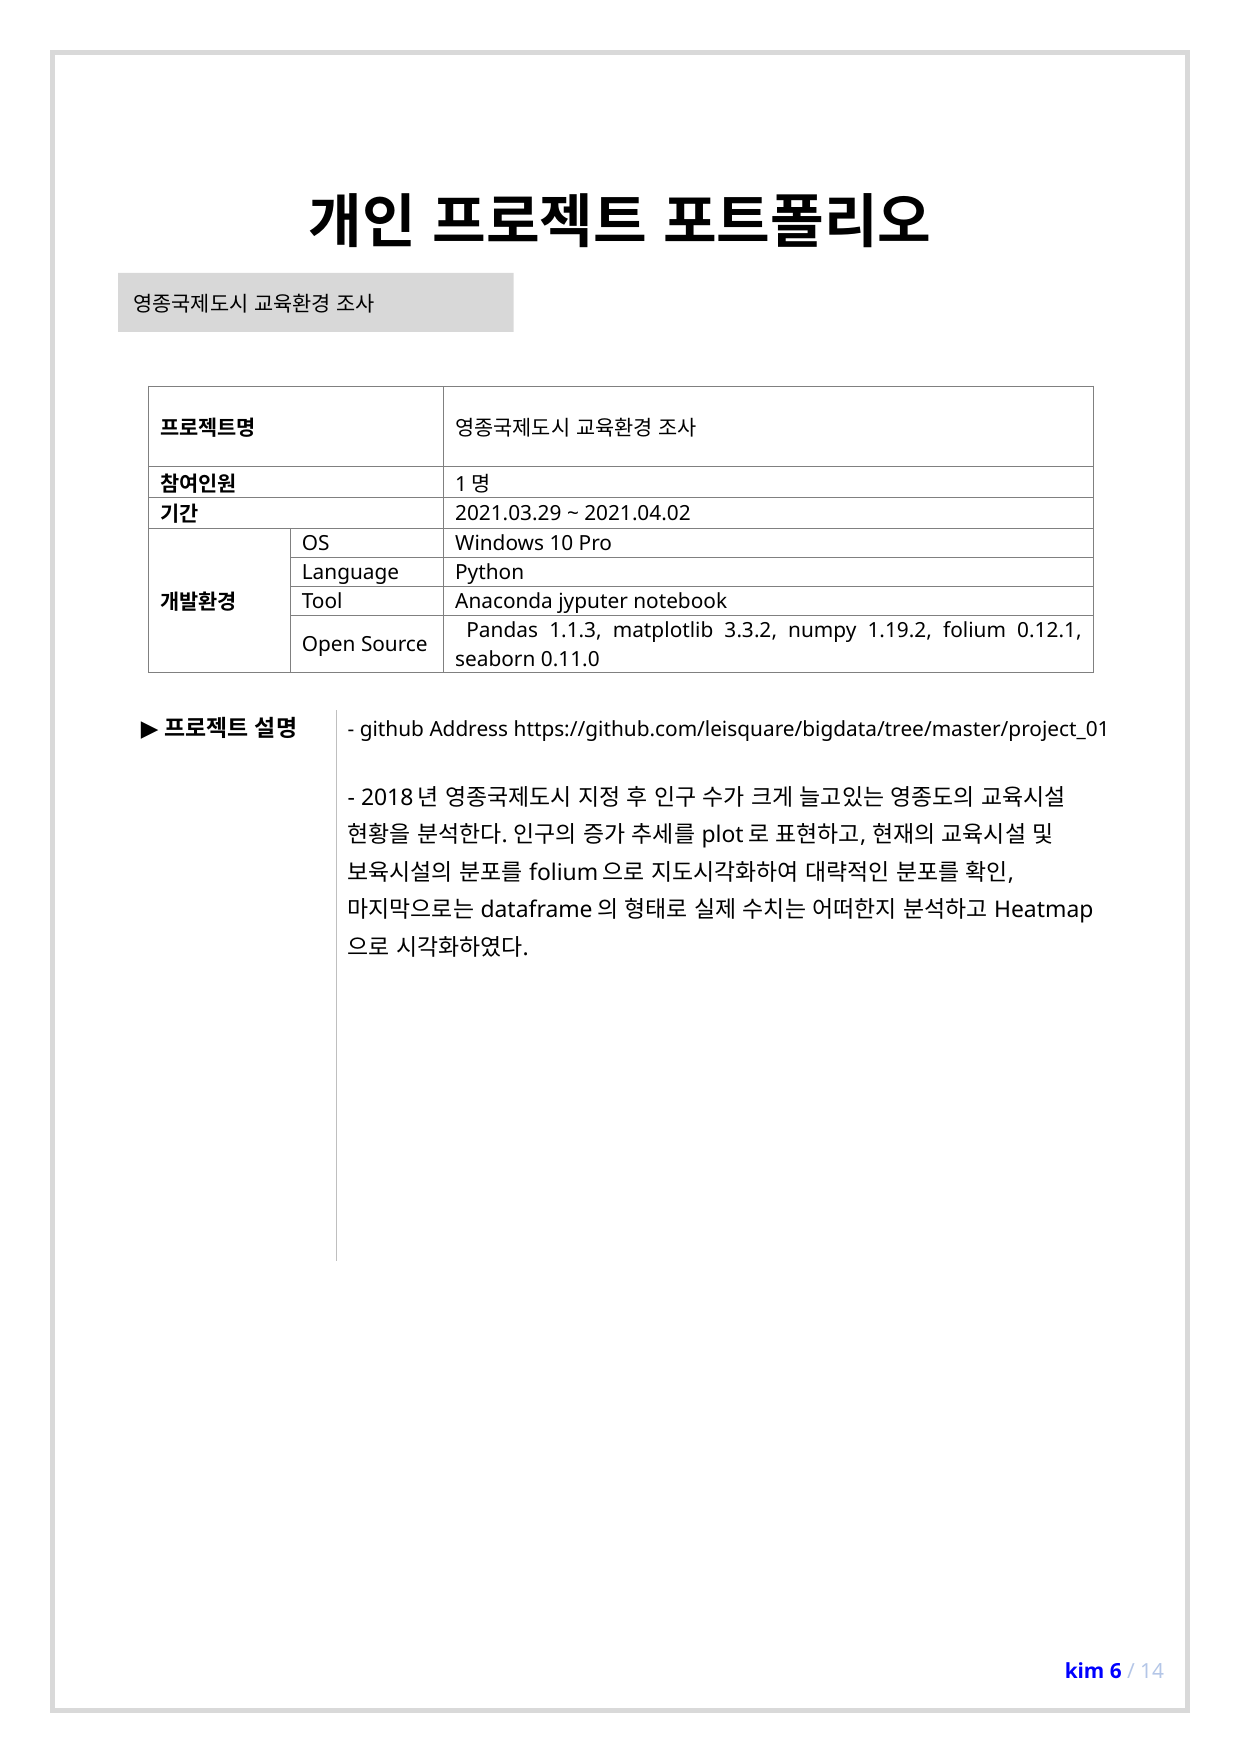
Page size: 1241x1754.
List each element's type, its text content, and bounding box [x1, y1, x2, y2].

table_header ▶ 프로젝트 설명 [129, 710, 336, 1261]
table_cell Python [444, 558, 1093, 586]
table_header 프로젝트명 [149, 387, 443, 466]
table_cell 2021.03.29 ~ 2021.04.02 [444, 498, 1093, 528]
table_cell Pandas 1.1.3, matplotlib 3.3.2, numpy 1.19.2, folium 0.12.1, seaborn 0.11.0 [444, 616, 1093, 672]
table_header 영종국제도시 교육환경 조사 [444, 387, 1093, 466]
table_cell Open Source [291, 616, 443, 672]
table_cell Language [291, 558, 443, 586]
text 개인 프로젝트 포트폴리오 [118, 161, 1122, 273]
table_cell 참여인원 [149, 467, 443, 497]
table_header - github Address https://github.com/leisquare/bigdata/tree/master/project_01 - 2018년 영종국제도시 지정 후 인구 수가 크게 늘고있는 영종도의 교육시설 현황을 분석한다. 인구의 증가 추세를 plot로 표현하고, 현재의 교육시설 및 보육시설의 분포를 folium으로 지도시각화하여 대략적인 분포를 확인, 마지막으로는 dataframe의 형태로 실제 수치는 어떠한지 분석하고 Heatmap으로 시각화하였다. [337, 710, 1144, 1261]
table_cell Tool [291, 587, 443, 615]
table_cell 개발환경 [149, 529, 290, 672]
table_cell 기간 [149, 498, 443, 528]
table_cell OS [291, 529, 443, 557]
table_cell Windows 10 Pro [444, 529, 1093, 557]
table_cell 1명 [444, 467, 1093, 497]
table_cell Anaconda jyputer notebook [444, 587, 1093, 615]
